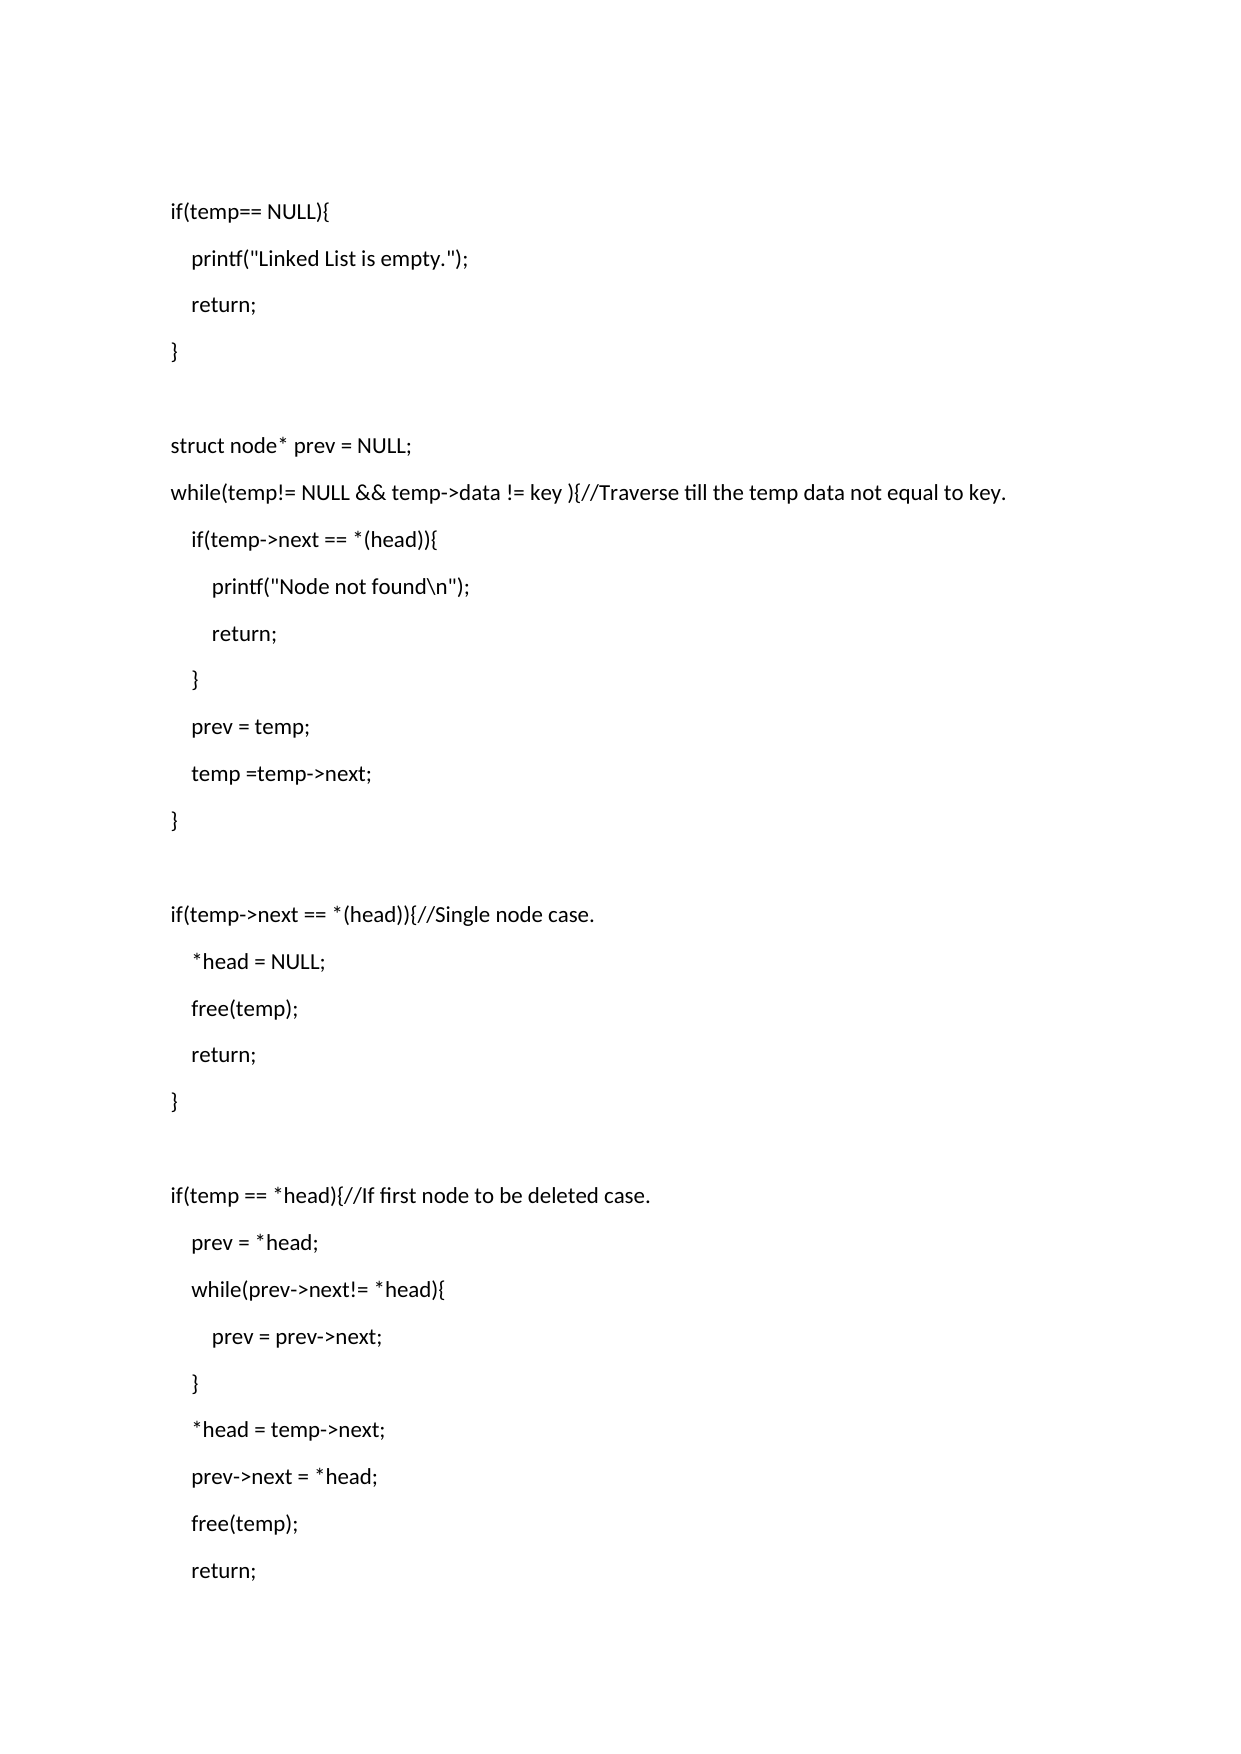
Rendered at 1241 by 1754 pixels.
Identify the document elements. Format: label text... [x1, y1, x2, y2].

text *head = NULL; [150, 947, 1090, 975]
text struct node* prev = NULL; [150, 431, 1090, 459]
text } [150, 1369, 1090, 1397]
text return; [150, 1041, 1090, 1069]
text } [150, 806, 1090, 834]
text *head = temp->next; [150, 1416, 1090, 1444]
text prev = *head; [150, 1228, 1090, 1256]
text free(temp); [150, 1509, 1090, 1537]
text } [150, 1087, 1090, 1116]
text printf("Node not found\n"); [150, 572, 1090, 600]
text } [150, 666, 1090, 694]
text temp =temp->next; [150, 759, 1090, 787]
text return; [150, 619, 1090, 647]
text if(temp == *head){//If first node to be deleted case. [150, 1181, 1090, 1209]
text while(temp!= NULL && temp->data != key ){//Traverse till the temp data not equal to key. [150, 478, 1090, 506]
text while(prev->next!= *head){ [150, 1275, 1090, 1303]
text } [150, 337, 1090, 366]
text prev = temp; [150, 712, 1090, 741]
text free(temp); [150, 994, 1090, 1022]
text return; [150, 291, 1090, 319]
text return; [150, 1556, 1090, 1584]
text prev = prev->next; [150, 1322, 1090, 1350]
text if(temp->next == *(head)){ [150, 525, 1090, 553]
text printf("Linked List is empty."); [150, 244, 1090, 272]
text if(temp== NULL){ [150, 197, 1090, 225]
text prev->next = *head; [150, 1462, 1090, 1491]
text if(temp->next == *(head)){//Single node case. [150, 900, 1090, 928]
